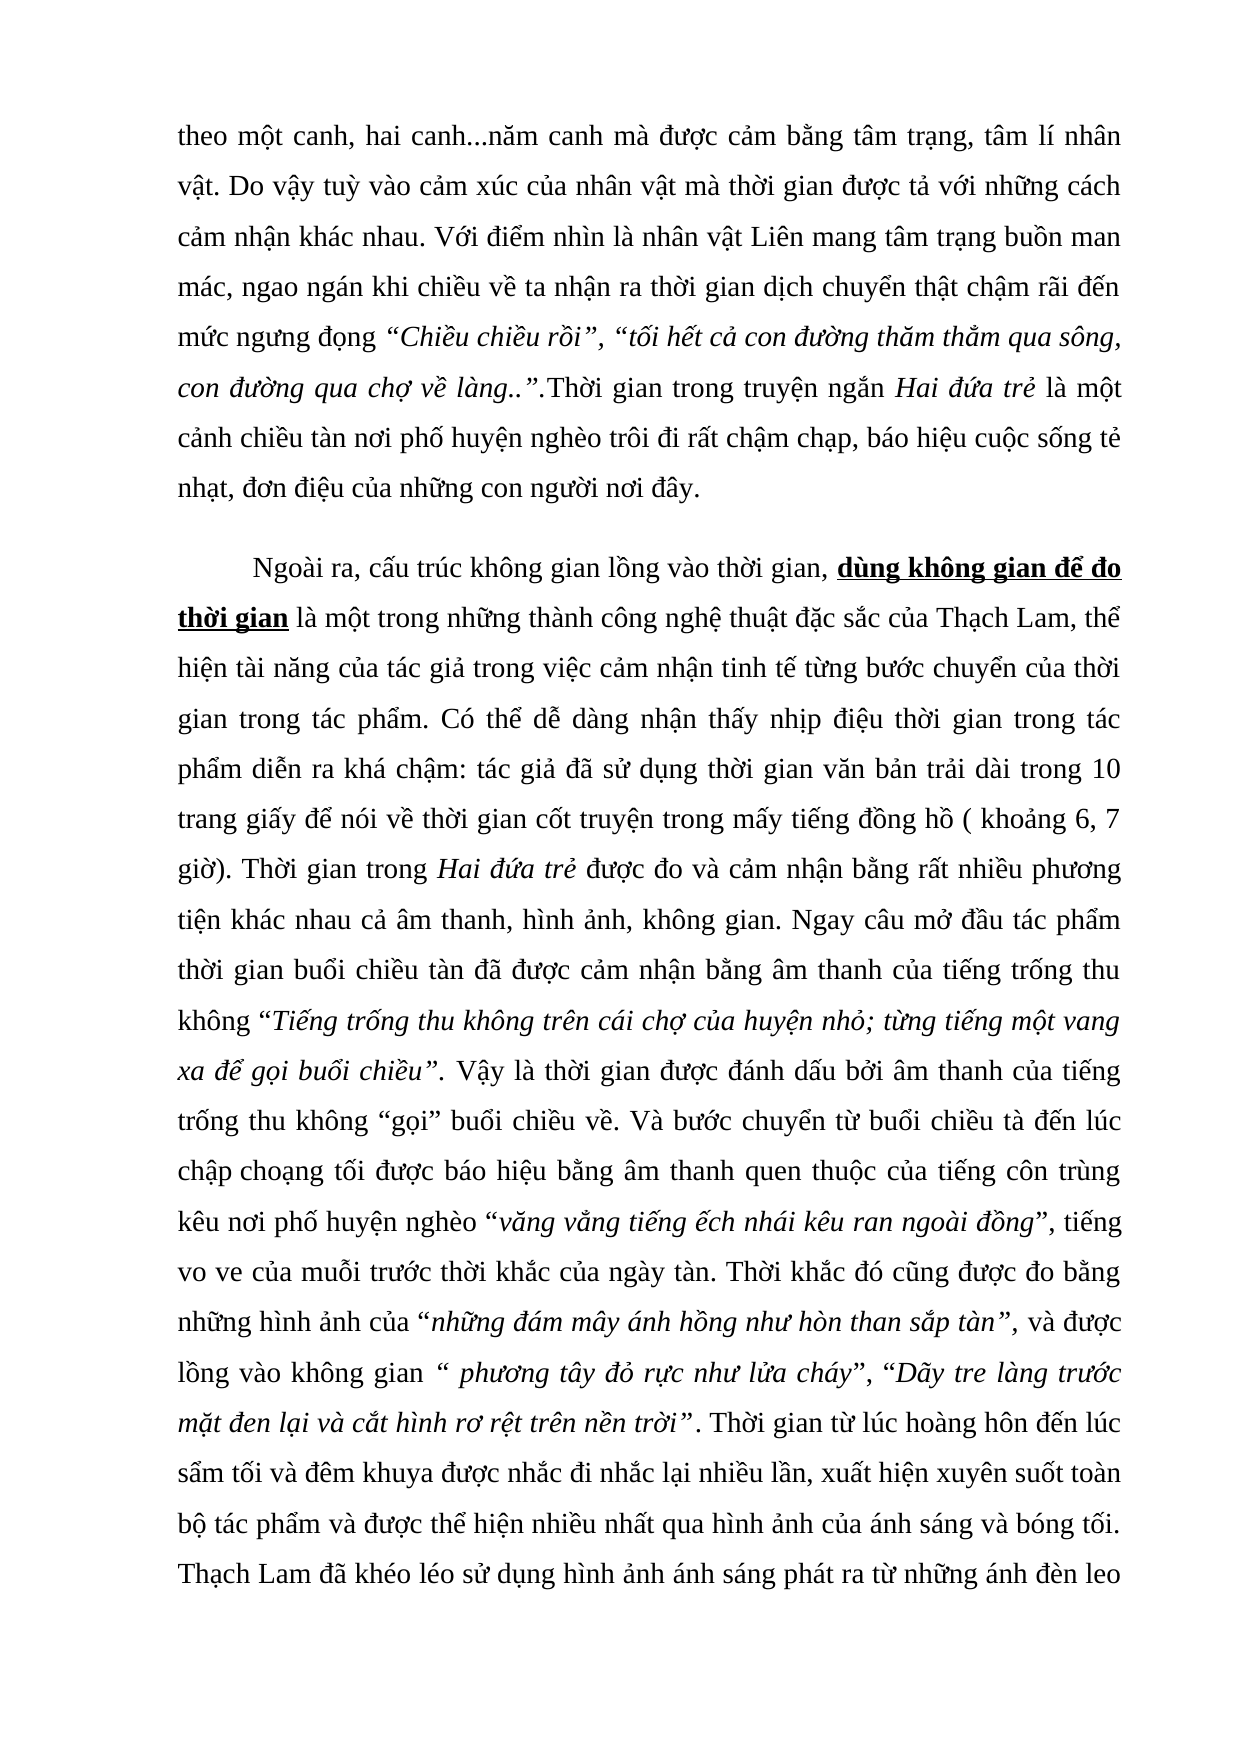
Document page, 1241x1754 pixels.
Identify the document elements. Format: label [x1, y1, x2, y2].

text [177, 550, 1122, 1589]
text [177, 118, 1122, 504]
